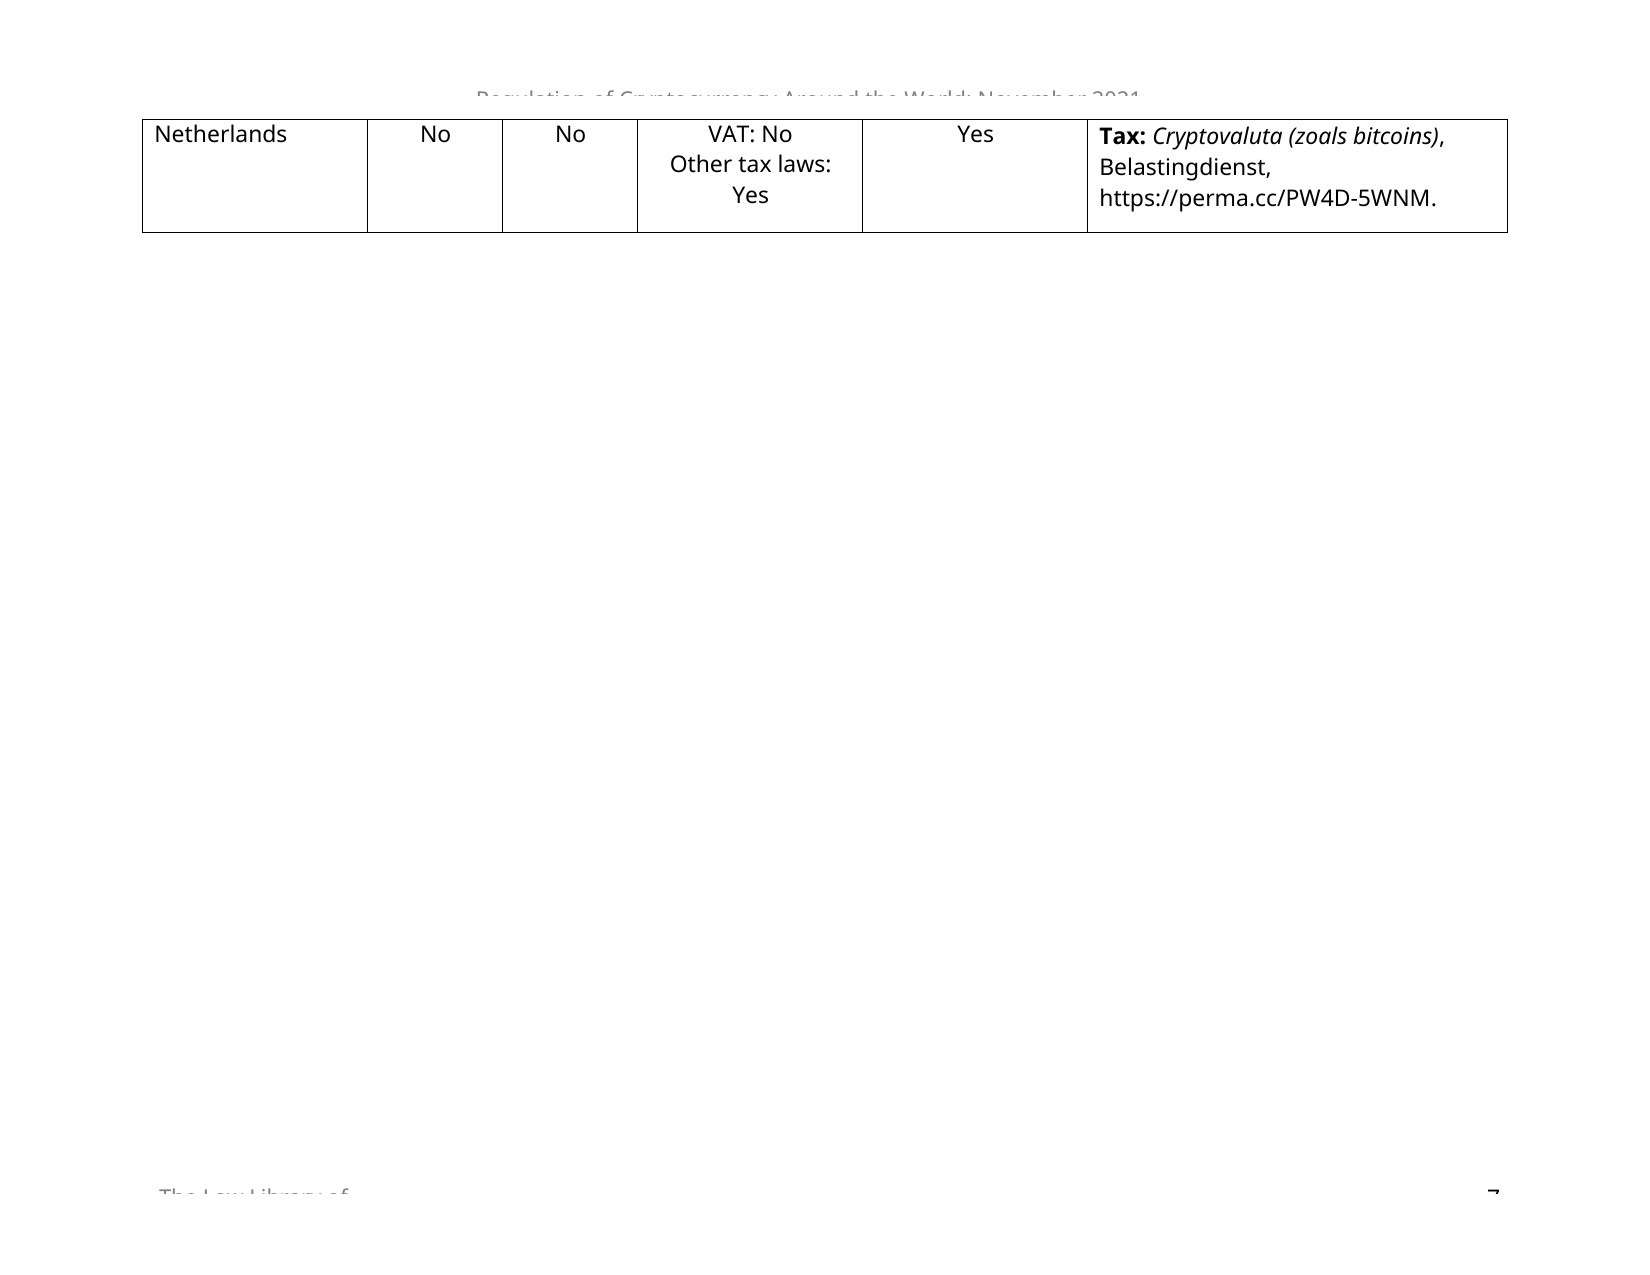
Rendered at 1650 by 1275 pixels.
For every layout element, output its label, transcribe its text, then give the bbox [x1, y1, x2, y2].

table_cell VAT: No Other tax laws: Yes [638, 120, 862, 232]
table_cell Tax: Cryptovaluta (zoals bitcoins), Belastingdienst, https://perma.cc/PW4D-5WNM. [1088, 120, 1507, 232]
table_cell No [368, 120, 502, 232]
table_cell Netherlands [143, 120, 367, 232]
table_cell Yes [863, 120, 1087, 232]
table_cell No [503, 120, 637, 232]
